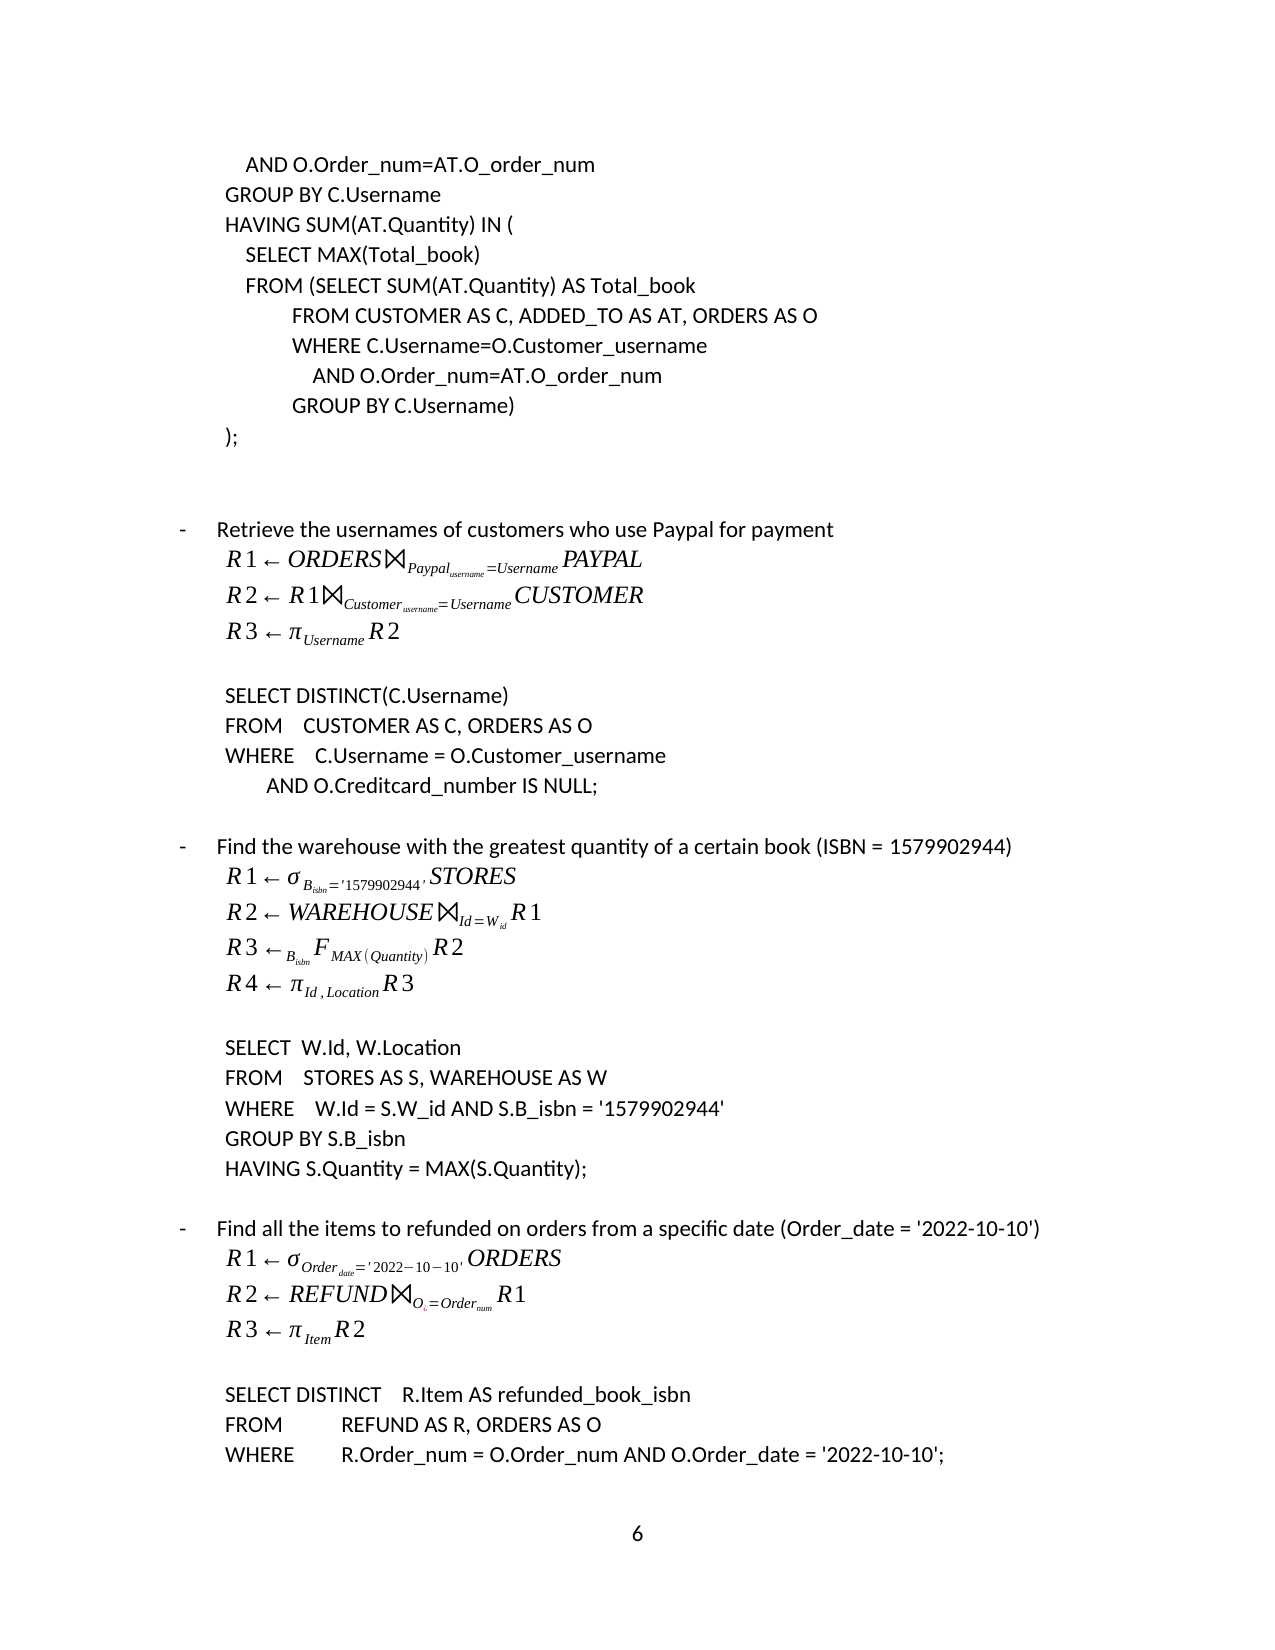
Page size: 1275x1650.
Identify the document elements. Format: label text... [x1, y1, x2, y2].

list Find the warehouse with the greatest quantity of a certain book (ISBN = 1579902944) [179, 832, 1125, 860]
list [225, 301, 1125, 329]
list Find all the items to refunded on orders from a specific date (Order_date = '2022-10-10') [179, 1214, 1125, 1242]
list FROM STORES AS S, WAREHOUSE AS W [225, 1063, 1125, 1091]
list FROM REFUND AS R, ORDERS AS O [225, 1410, 1125, 1438]
list HAVING SUM(AT.Quantity) IN ( [225, 210, 1125, 238]
list AND O.Order_num=AT.O_order_num [225, 361, 1125, 389]
list ); [225, 422, 1125, 450]
list FROM CUSTOMER AS C, ORDERS AS O [225, 711, 1125, 739]
list AND O.Order_num=AT.O_order_num [225, 150, 1125, 178]
list SELECT W.Id, W.Location [225, 1033, 1125, 1061]
list HAVING S.Quantity = MAX(S.Quantity); [225, 1154, 1125, 1182]
list WHERE C.Username = O.Customer_username [225, 741, 1125, 769]
list GROUP BY C.Username) [225, 392, 1125, 420]
list SELECT DISTINCT R.Item AS refunded_book_isbn [225, 1380, 1125, 1408]
list GROUP BY S.B_isbn [225, 1124, 1125, 1152]
list SELECT DISTINCT(C.Username) [225, 681, 1125, 709]
list SELECT MAX(Total_book) [225, 241, 1125, 269]
list WHERE C.Username=O.Customer_username [225, 331, 1125, 359]
list FROM (SELECT SUM(AT.Quantity) AS Total_book [225, 271, 1125, 299]
list WHERE W.Id = S.W_id AND S.B_isbn = '1579902944' [225, 1094, 1125, 1122]
list AND O.Creditcard_number IS NULL; [225, 772, 1125, 800]
list Retrieve the usernames of customers who use Paypal for payment [179, 516, 1125, 544]
list WHERE R.Order_num = O.Order_num AND O.Order_date = '2022-10-10'; [225, 1440, 1125, 1468]
list GROUP BY C.Username [225, 180, 1125, 208]
